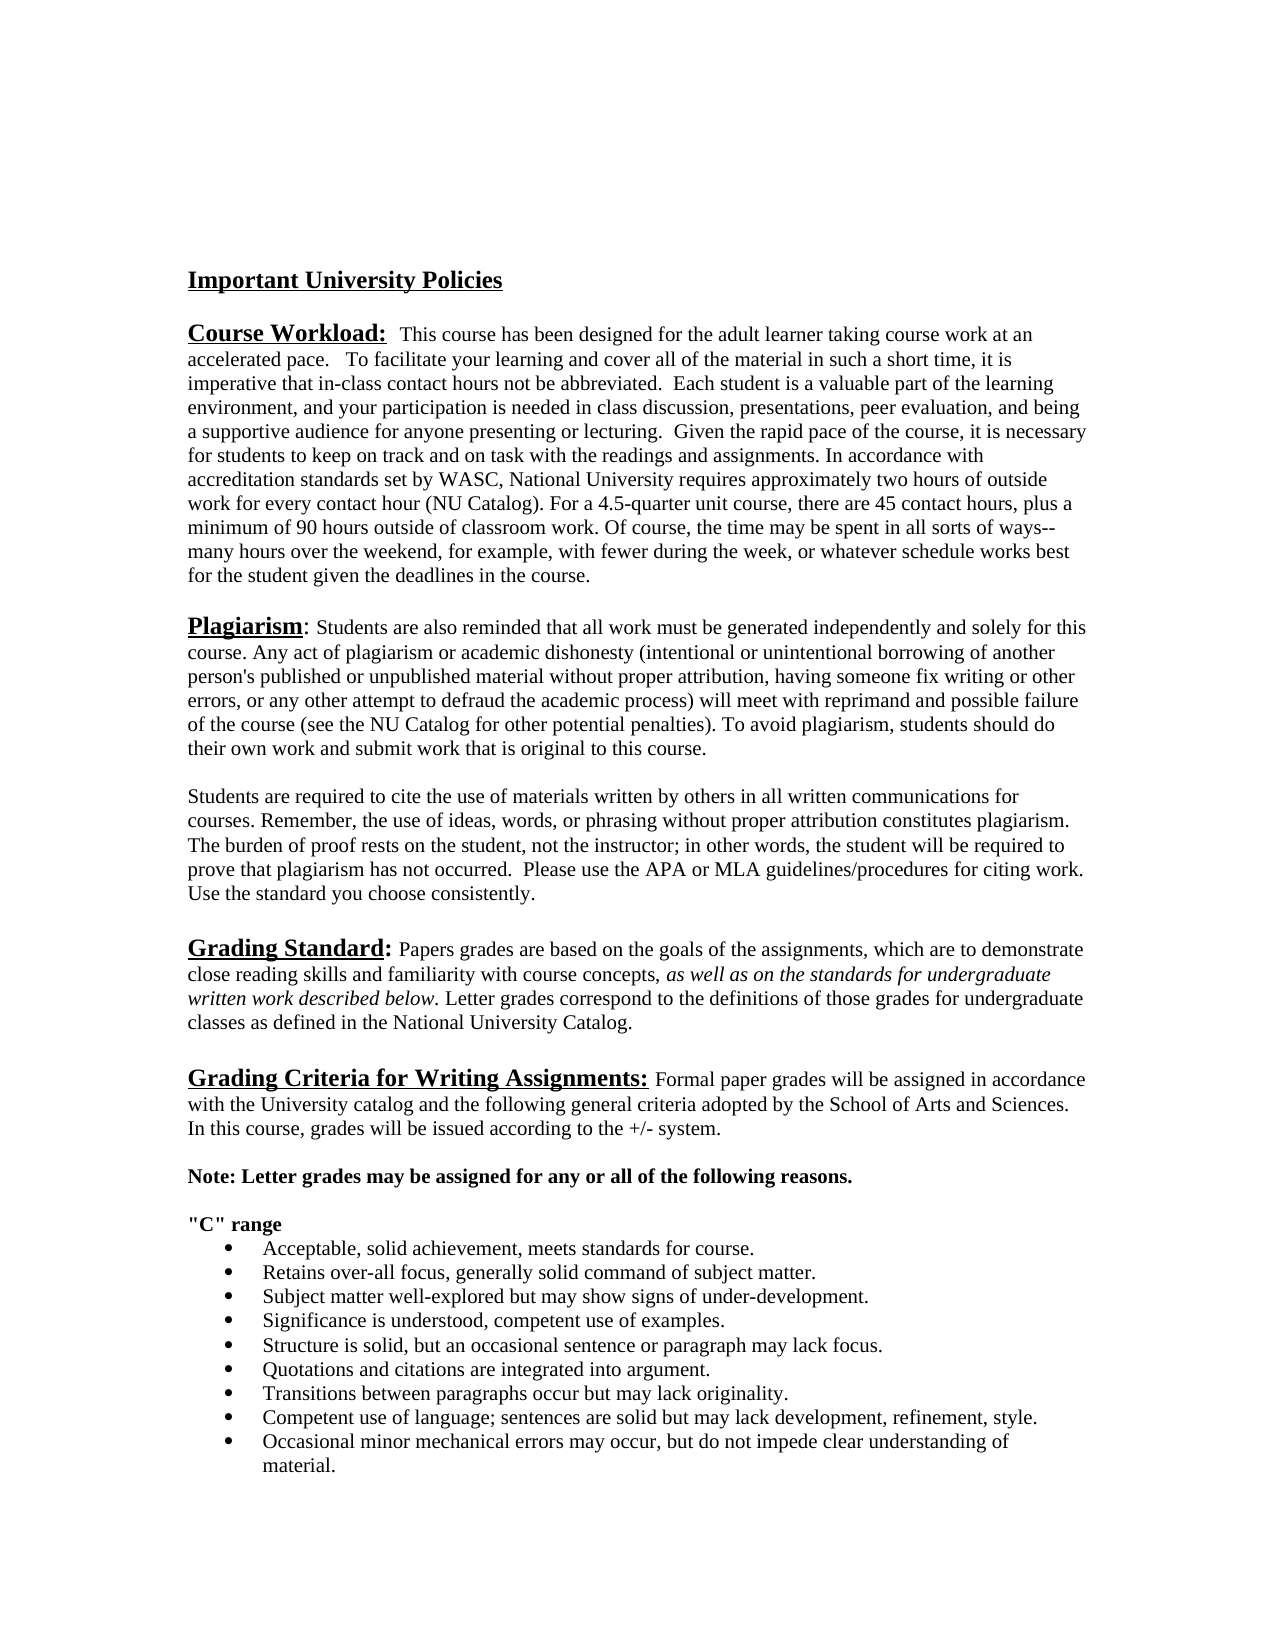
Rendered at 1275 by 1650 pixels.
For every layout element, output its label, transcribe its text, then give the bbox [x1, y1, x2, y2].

list Competent use of language; sentences are solid but may lack development, refinement, style. [225, 1405, 1087, 1429]
list Transitions between paragraphs occur but may lack originality. [225, 1381, 1087, 1405]
list Structure is solid, but an occasional sentence or paragraph may lack focus. [225, 1332, 1087, 1357]
text Note: Letter grades may be assigned for any or all of the following reasons. [187, 1164, 1087, 1188]
text Students are required to cite the use of materials written by others in all written communications for courses. Remember, the use of ideas, words, or phrasing without proper attribution constitutes plagiarism. The burden of proof rests on the student, not the instructor; in other words, the student will be required to prove that plagiarism has not occurred. Please use the APA or MLA guidelines/procedures for citing work. Use the standard you choose consistently. [187, 784, 1087, 905]
list Significance is understood, competent use of examples. [225, 1308, 1087, 1332]
text Course Workload: This course has been designed for the adult learner taking course work at an accelerated pace. To facilitate your learning and cover all of the material in such a short time, it is imperative that in-class contact hours not be abbreviated. Each student is a valuable part of the learning environment, and your participation is needed in class discussion, presentations, peer evaluation, and being a supportive audience for anyone presenting or lecturing. Given the rapid pace of the course, it is necessary for students to keep on track and on task with the readings and assignments. In accordance with accreditation standards set by WASC, National University requires approximately two hours of outside work for every contact hour (NU Catalog). For a 4.5-quarter unit course, there are 45 contact hours, plus a minimum of 90 hours outside of classroom work. Of course, the time may be spent in all sorts of ways--many hours over the weekend, for example, with fewer during the week, or whatever schedule works best for the student given the deadlines in the course. [187, 318, 1087, 587]
text Grading Standard: Papers grades are based on the goals of the assignments, which are to demonstrate close reading skills and familiarity with course concepts, as well as on the standards for undergraduate written work described below. Letter grades correspond to the definitions of those grades for undergraduate classes as defined in the National University Catalog. [187, 933, 1087, 1034]
text Grading Criteria for Writing Assignments: Formal paper grades will be assigned in accordance with the University catalog and the following general criteria adopted by the School of Arts and Sciences. In this course, grades will be issued according to the +/- system. [187, 1063, 1087, 1140]
list Occasional minor mechanical errors may occur, but do not impede clear understanding of material. [225, 1429, 1087, 1477]
list Retains over-all focus, generally solid command of subject matter. [225, 1260, 1087, 1284]
list Acceptable, solid achievement, meets standards for course. [225, 1236, 1087, 1260]
list Quotations and citations are integrated into argument. [225, 1357, 1087, 1381]
text "C" range [187, 1212, 1087, 1236]
text Plagiarism: Students are also reminded that all work must be generated independently and solely for this course. Any act of plagiarism or academic dishonesty (intentional or unintentional borrowing of another person's published or unpublished material without proper attribution, having someone fix writing or other errors, or any other attempt to defraud the academic process) will meet with reprimand and possible failure of the course (see the NU Catalog for other potential penalties). To avoid plagiarism, students should do their own work and submit work that is original to this course. [187, 611, 1087, 760]
text Important University Policies [187, 265, 1087, 294]
list Subject matter well-explored but may show signs of under-development. [225, 1284, 1087, 1308]
